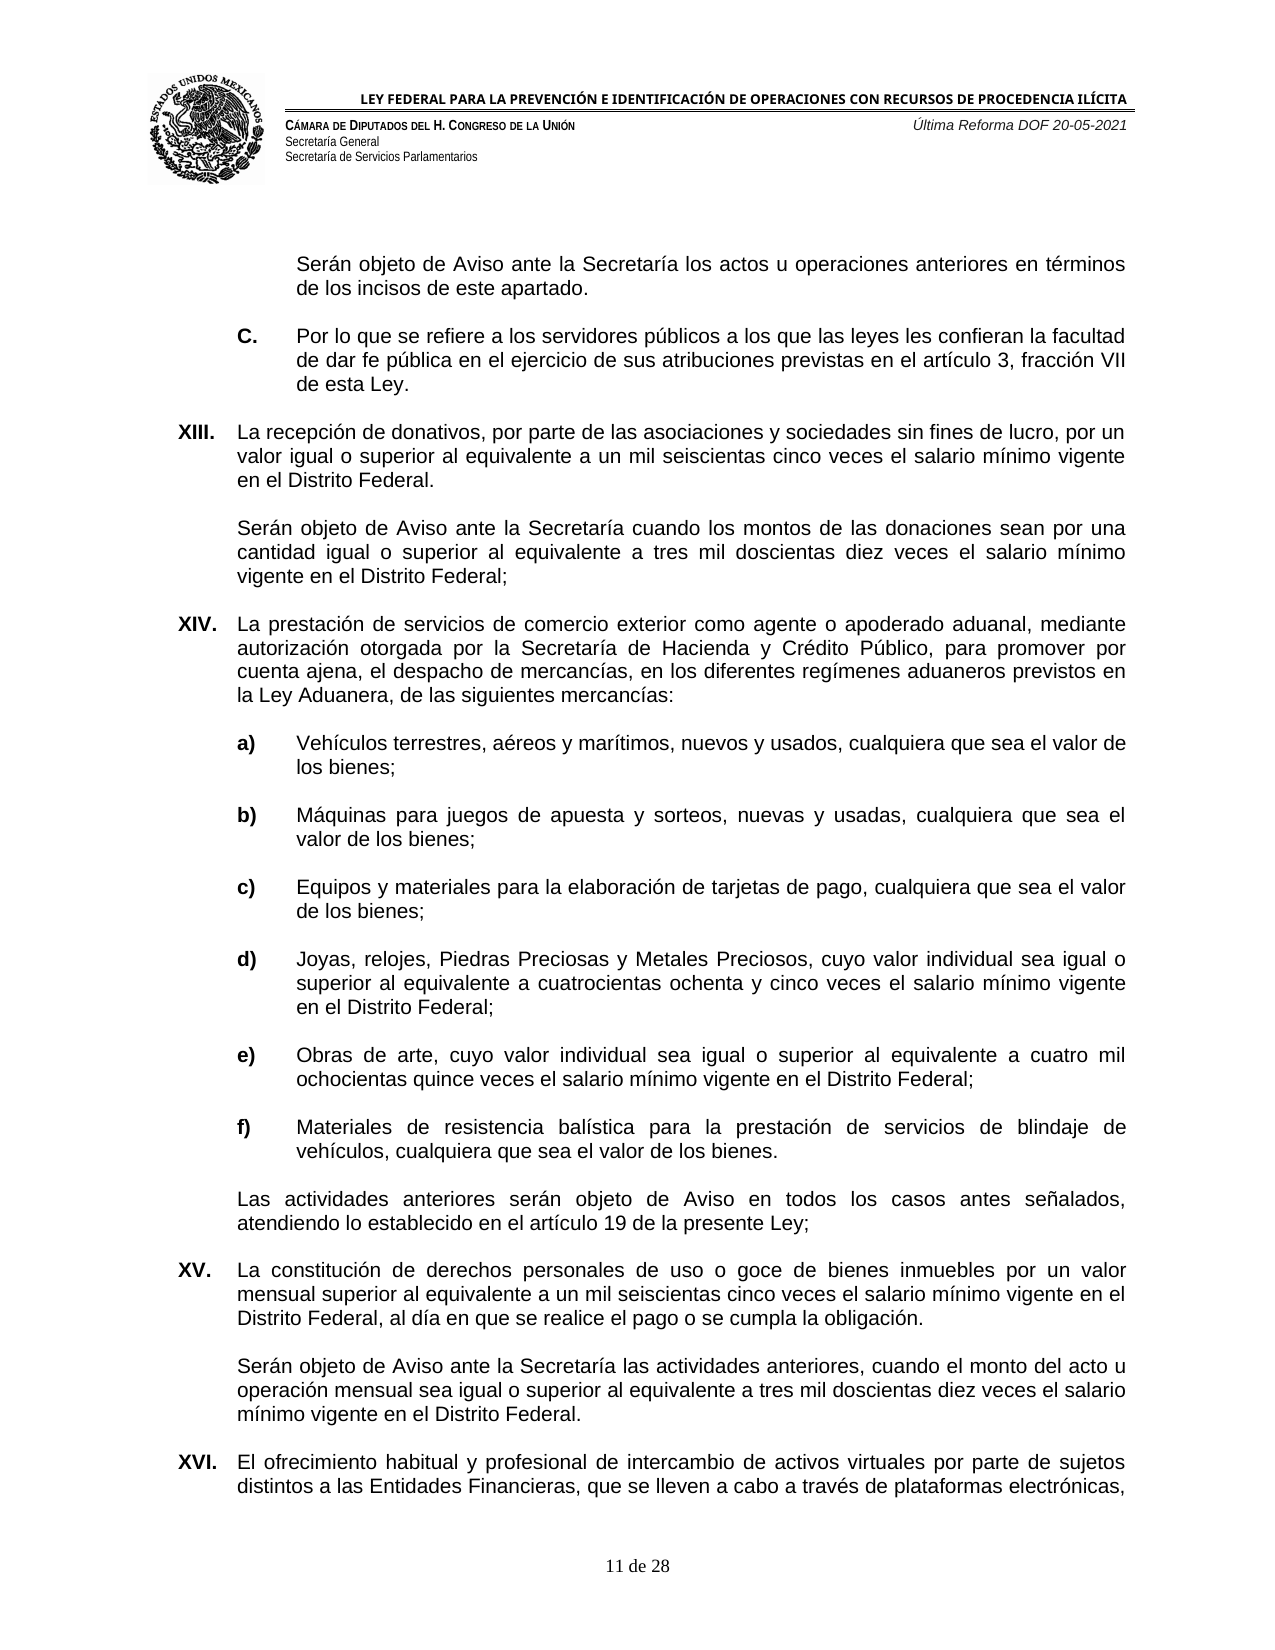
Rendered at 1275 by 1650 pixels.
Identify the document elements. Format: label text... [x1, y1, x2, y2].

text Serán objeto de Aviso ante la Secretaría los actos u operaciones anteriores en términos de los incisos de este apartado. [296, 252, 1127, 300]
text XIII. La recepción de donativos, por parte de las asociaciones y sociedades sin fines de lucro, por un valor igual o superior al equivalente a un mil seiscientas cinco veces el salario mínimo vigente en el Distrito Federal. [178, 420, 1127, 492]
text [178, 1450, 1127, 1498]
text a) Vehículos terrestres, aéreos y marítimos, nuevos y usados, cualquiera que sea el valor de los bienes; [237, 731, 1127, 779]
text Serán objeto de Aviso ante la Secretaría cuando los montos de las donaciones sean por una cantidad igual o superior al equivalente a tres mil doscientas diez veces el salario mínimo vigente en el Distrito Federal; [237, 516, 1127, 587]
text Serán objeto de Aviso ante la Secretaría las actividades anteriores, cuando el monto del acto u operación mensual sea igual o superior al equivalente a tres mil doscientas diez veces el salario mínimo vigente en el Distrito Federal. [237, 1354, 1127, 1426]
text e) Obras de arte, cuyo valor individual sea igual o superior al equivalente a cuatro mil ochocientas quince veces el salario mínimo vigente en el Distrito Federal; [237, 1043, 1127, 1091]
text f) Materiales de resistencia balística para la prestación de servicios de blindaje de vehículos, cualquiera que sea el valor de los bienes. [237, 1114, 1127, 1162]
text d) Joyas, relojes, Piedras Preciosas y Metales Preciosos, cuyo valor individual sea igual o superior al equivalente a cuatrocientas ochenta y cinco veces el salario mínimo vigente en el Distrito Federal; [237, 947, 1127, 1019]
text XV. La constitución de derechos personales de uso o goce de bienes inmuebles por un valor mensual superior al equivalente a un mil seiscientas cinco veces el salario mínimo vigente en el Distrito Federal, al día en que se realice el pago o se cumpla la obligación. [178, 1258, 1127, 1330]
text b) Máquinas para juegos de apuesta y sorteos, nuevas y usadas, cualquiera que sea el valor de los bienes; [237, 803, 1127, 851]
text c) Equipos y materiales para la elaboración de tarjetas de pago, cualquiera que sea el valor de los bienes; [237, 875, 1127, 923]
text XIV. La prestación de servicios de comercio exterior como agente o apoderado aduanal, mediante autorización otorgada por la Secretaría de Hacienda y Crédito Público, para promover por cuenta ajena, el despacho de mercancías, en los diferentes regímenes aduaneros previstos en la Ley Aduanera, de las siguientes mercancías: [178, 611, 1127, 707]
text Las actividades anteriores serán objeto de Aviso en todos los casos antes señalados, atendiendo lo establecido en el artículo 19 de la presente Ley; [237, 1186, 1127, 1234]
text C. Por lo que se refiere a los servidores públicos a los que las leyes les confieran la facultad de dar fe pública en el ejercicio de sus atribuciones previstas en el artículo 3, fracción VII de esta Ley. [237, 324, 1127, 396]
